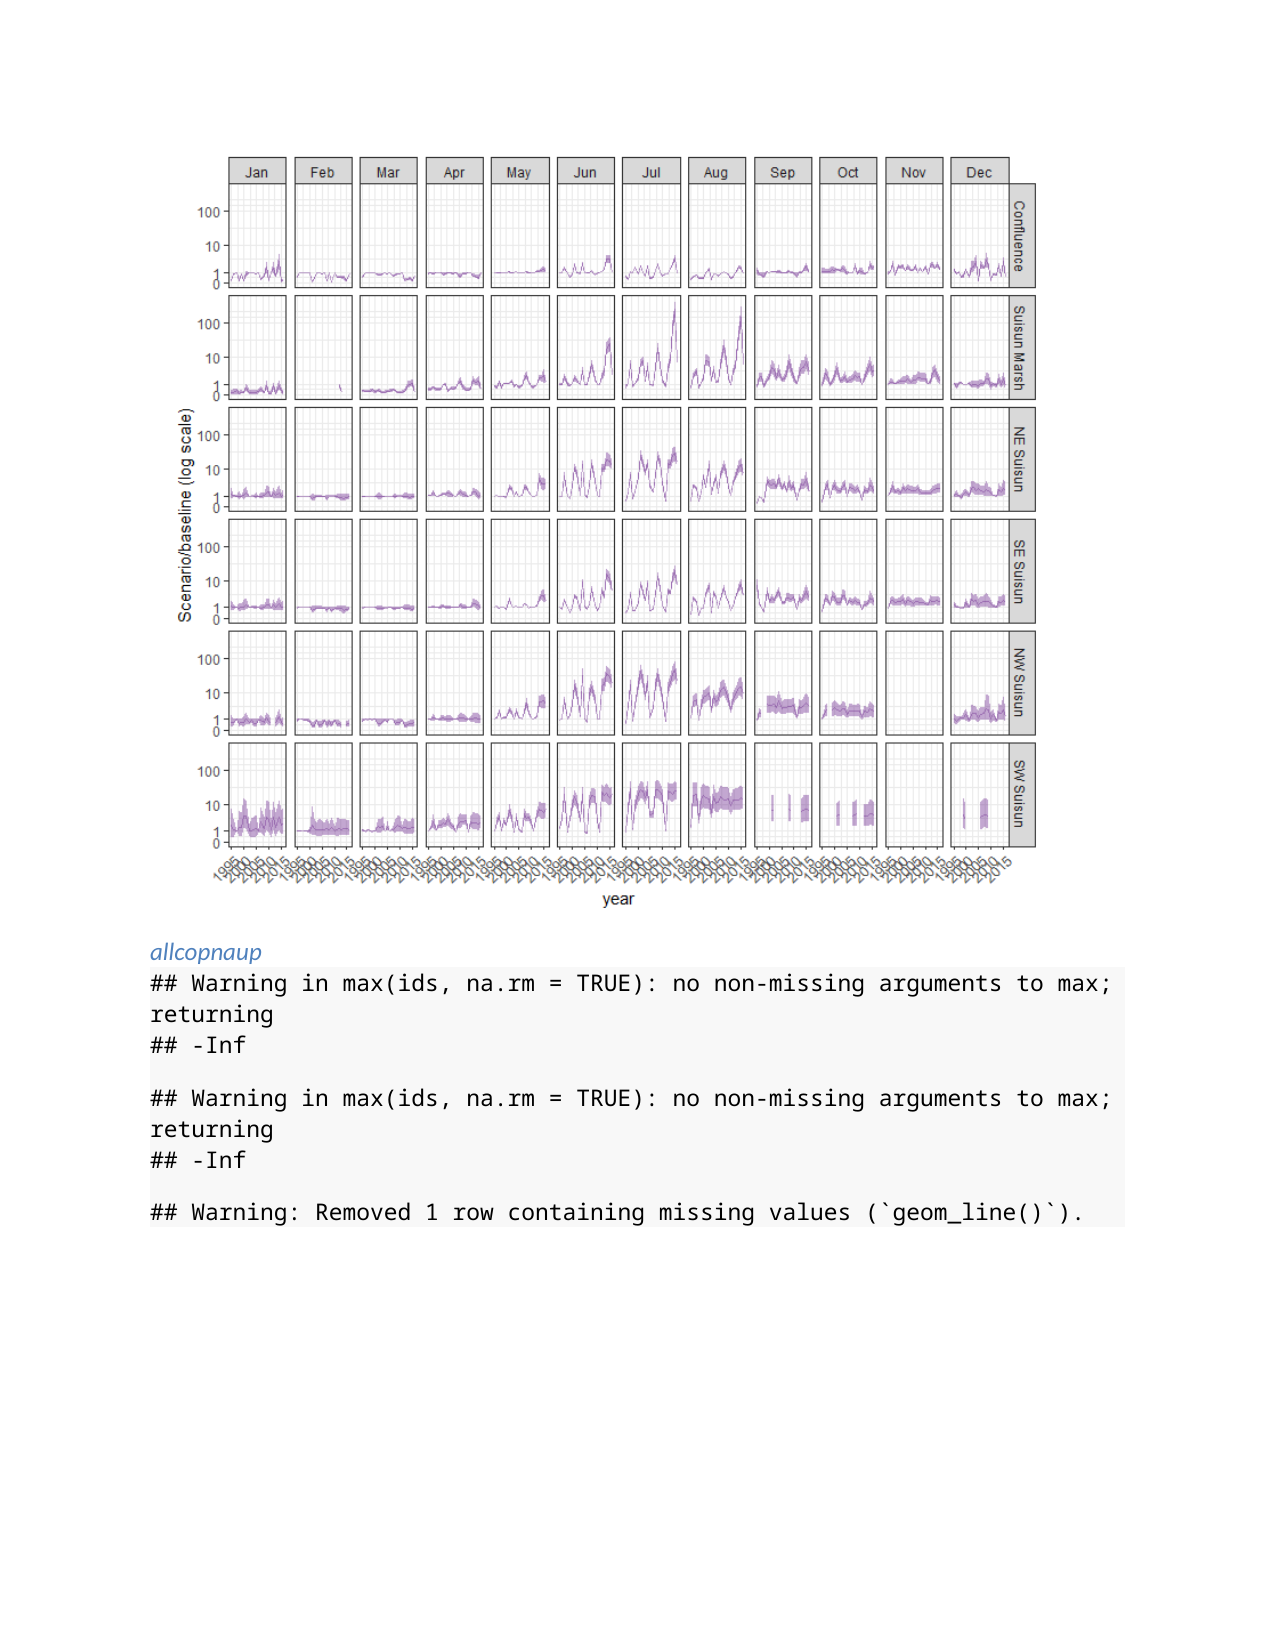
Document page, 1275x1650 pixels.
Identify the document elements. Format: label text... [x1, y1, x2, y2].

picture [168, 150, 1044, 916]
text ## Warning in max(ids, na.rm = TRUE): no non-missing arguments to max; returning ## -Inf [150, 967, 1125, 1061]
subtitle allcopnaup [150, 936, 1125, 967]
text ## Warning in max(ids, na.rm = TRUE): no non-missing arguments to max; returning ## -Inf [150, 1082, 1125, 1175]
text ## Warning: Removed 1 row containing missing values (`geom_line()`). [150, 1196, 1125, 1227]
